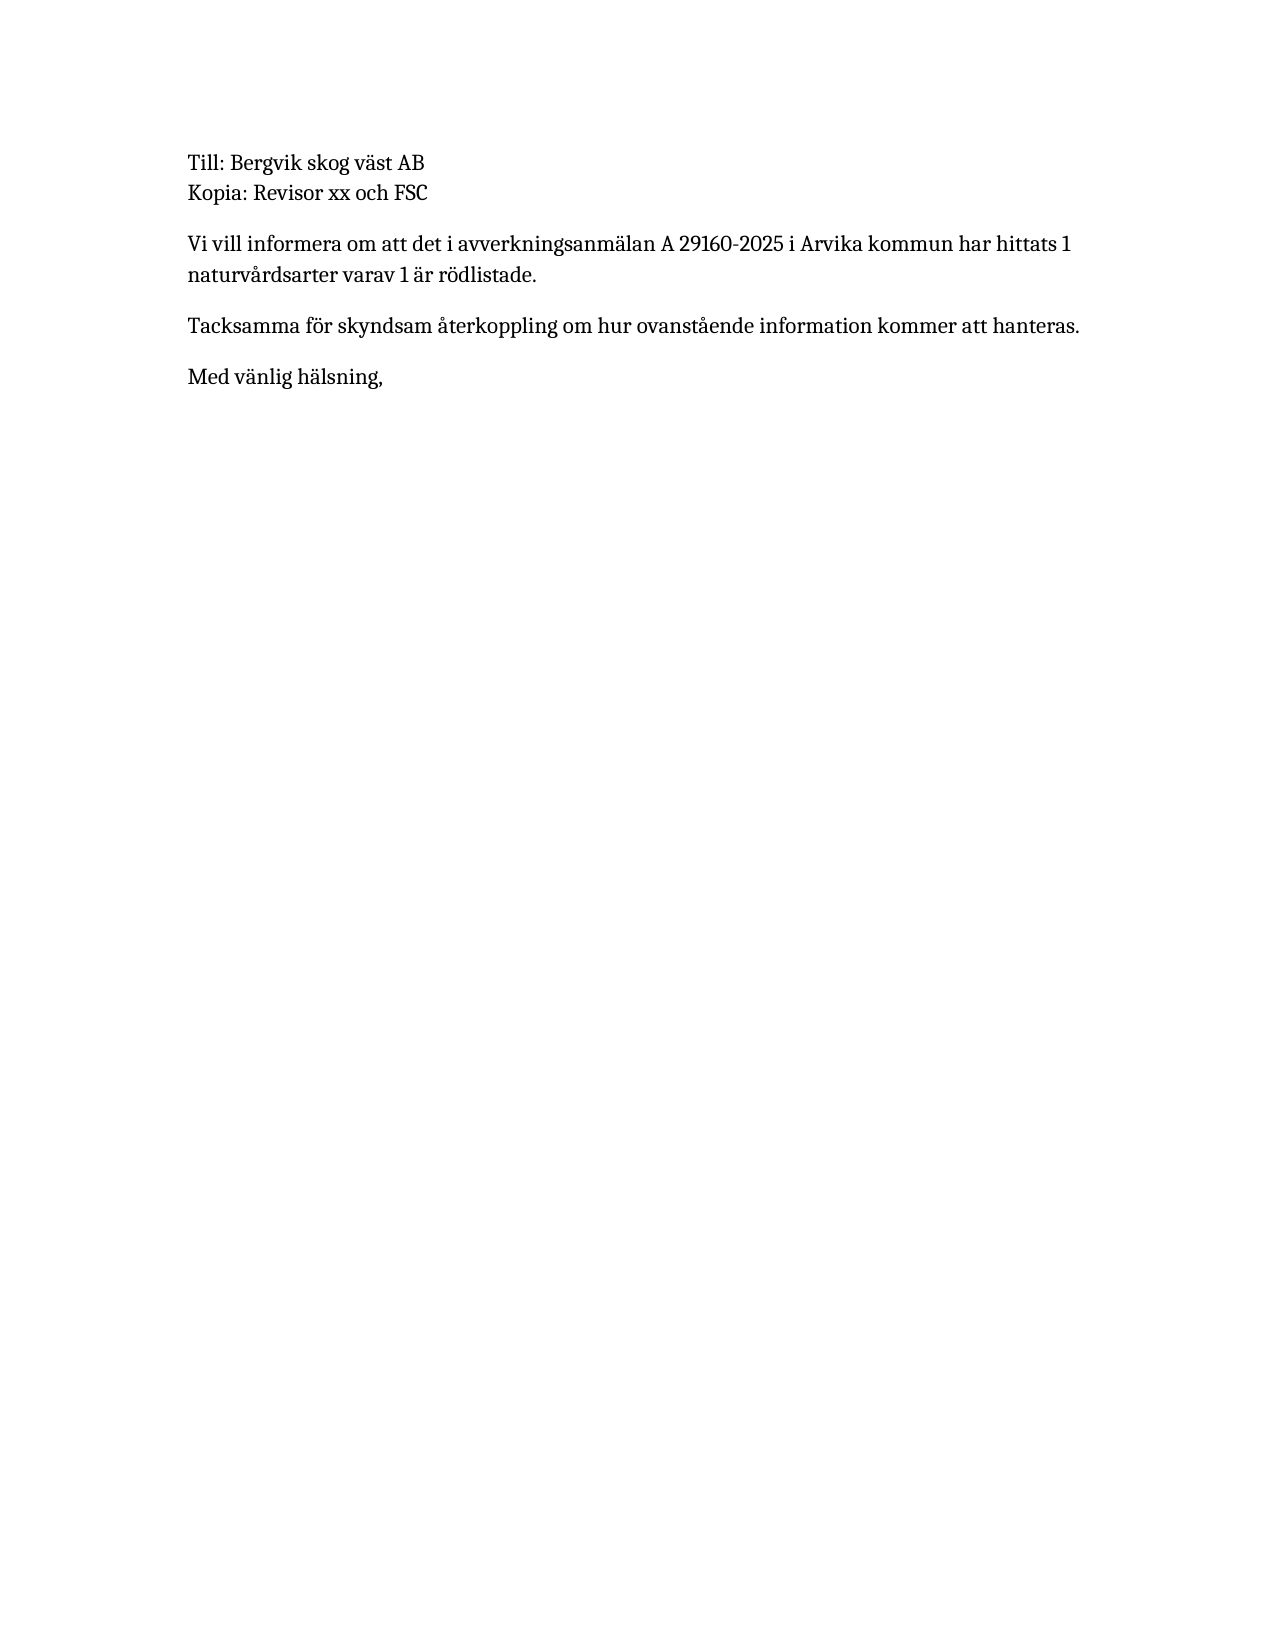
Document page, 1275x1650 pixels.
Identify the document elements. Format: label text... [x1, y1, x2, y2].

text Till: Bergvik skog väst AB Kopia: Revisor xx och FSC [187, 150, 1087, 207]
text Vi vill informera om att det i avverkningsanmälan A 29160-2025 i Arvika kommun har hittats 1 naturvårdsarter varav 1 är rödlistade. [187, 231, 1087, 288]
text Tacksamma för skyndsam återkoppling om hur ovanstående information kommer att hanteras. [187, 312, 1087, 339]
text Med vänlig hälsning, [187, 363, 1087, 420]
